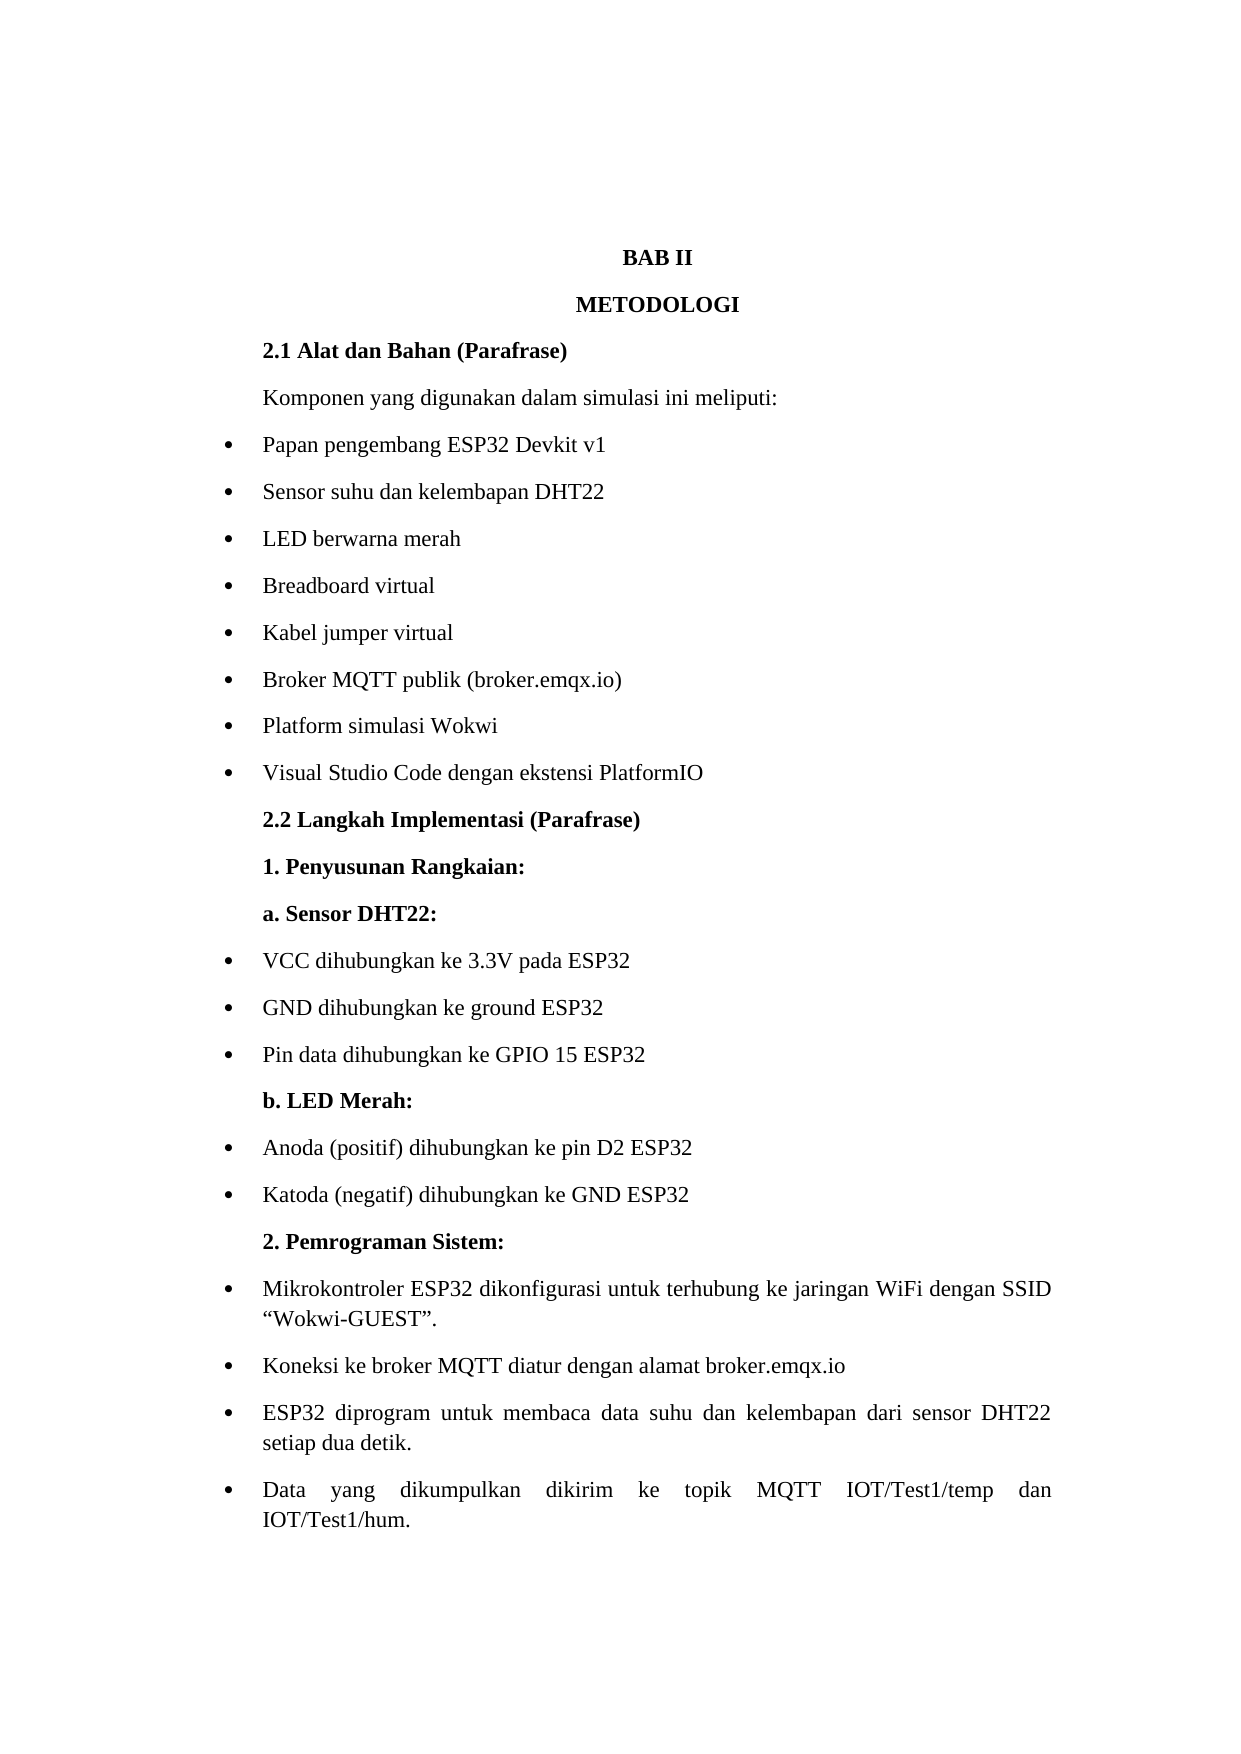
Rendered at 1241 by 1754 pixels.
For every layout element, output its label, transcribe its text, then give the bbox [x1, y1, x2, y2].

list Broker MQTT publik (broker.emqx.io) [225, 666, 1053, 692]
list GND dihubungkan ke ground ESP32 [225, 994, 1053, 1020]
text Komponen yang digunakan dalam simulasi ini meliputi: [187, 384, 1053, 411]
list Breadboard virtual [225, 572, 1053, 598]
list Kabel jumper virtual [225, 619, 1053, 645]
list Platform simulasi Wokwi [225, 712, 1053, 739]
list Papan pengembang ESP32 Devkit v1 [225, 431, 1053, 458]
text 2.2 Langkah Implementasi (Parafrase) [187, 806, 1053, 833]
text 2.1 Alat dan Bahan (Parafrase) [187, 337, 1053, 364]
text BAB II [187, 244, 1053, 270]
list VCC dihubungkan ke 3.3V pada ESP32 [225, 947, 1053, 973]
text 1. Penyusunan Rangkaian: [187, 853, 1053, 879]
list LED berwarna merah [225, 525, 1053, 551]
text b. LED Merah: [187, 1087, 1053, 1114]
list Data yang dikumpulkan dikirim ke topik MQTT IOT/Test1/temp dan IOT/Test1/hum. [225, 1476, 1053, 1533]
text a. Sensor DHT22: [187, 900, 1053, 926]
list Sensor suhu dan kelembapan DHT22 [225, 478, 1053, 504]
text 2. Pemrograman Sistem: [187, 1228, 1053, 1254]
list Koneksi ke broker MQTT diatur dengan alamat broker.emqx.io [225, 1352, 1053, 1378]
list ESP32 diprogram untuk membaca data suhu dan kelembapan dari sensor DHT22 setiap dua detik. [225, 1399, 1053, 1456]
list Visual Studio Code dengan ekstensi PlatformIO [225, 759, 1053, 786]
text METODOLOGI [187, 291, 1053, 317]
list Pin data dihubungkan ke GPIO 15 ESP32 [225, 1041, 1053, 1067]
list Anoda (positif) dihubungkan ke pin D2 ESP32 [225, 1134, 1053, 1161]
list Mikrokontroler ESP32 dikonfigurasi untuk terhubung ke jaringan WiFi dengan SSID “Wokwi-GUEST”. [225, 1275, 1053, 1332]
list Katoda (negatif) dihubungkan ke GND ESP32 [225, 1181, 1053, 1208]
